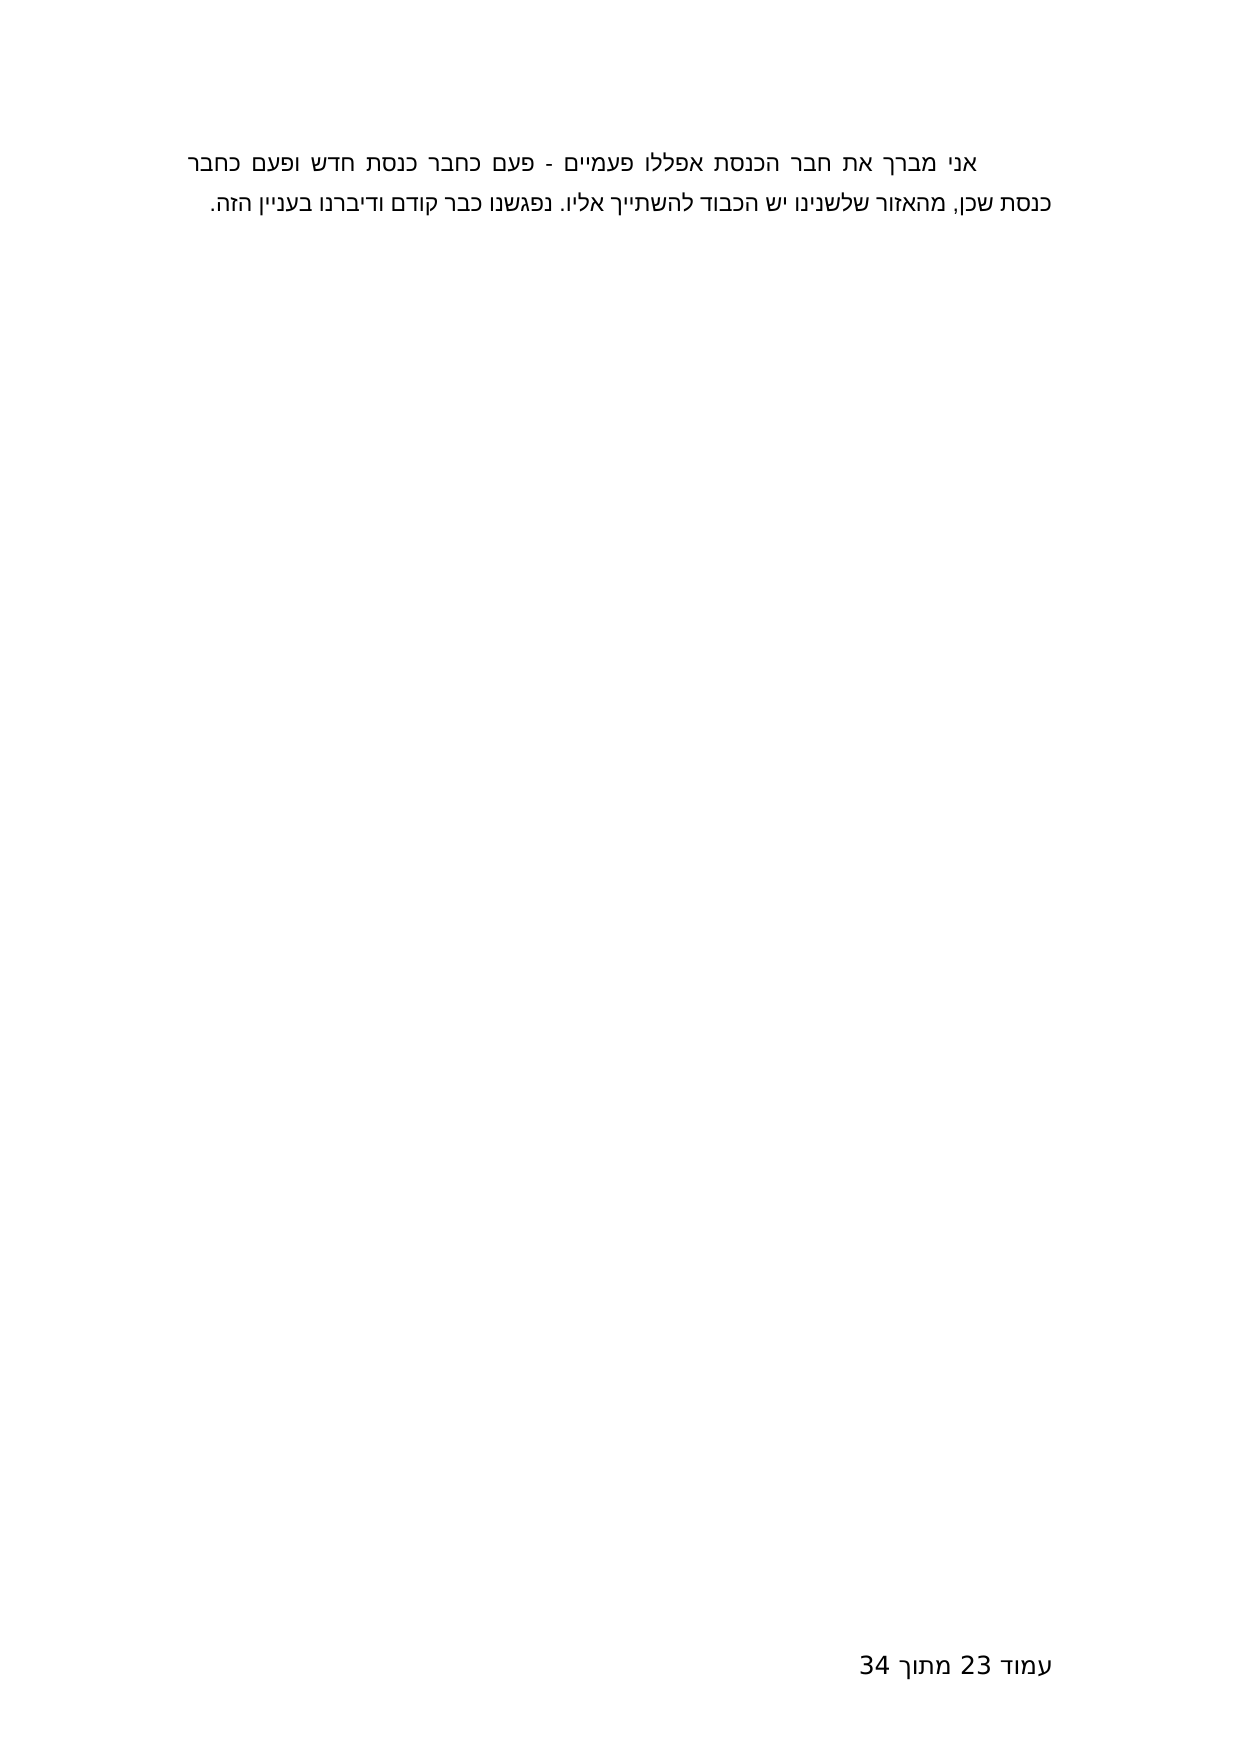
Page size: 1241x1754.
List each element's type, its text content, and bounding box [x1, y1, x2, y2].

text אני מברך את חבר הכנסת אפללו פעמיים - פעם כחבר כנסת חדש ופעם כחבר כנסת שכן, מהאזור שלשנינו יש הכבוד להשתייך אליו. נפגשנו כבר קודם ודיברנו בעניין הזה. [187, 150, 1053, 216]
